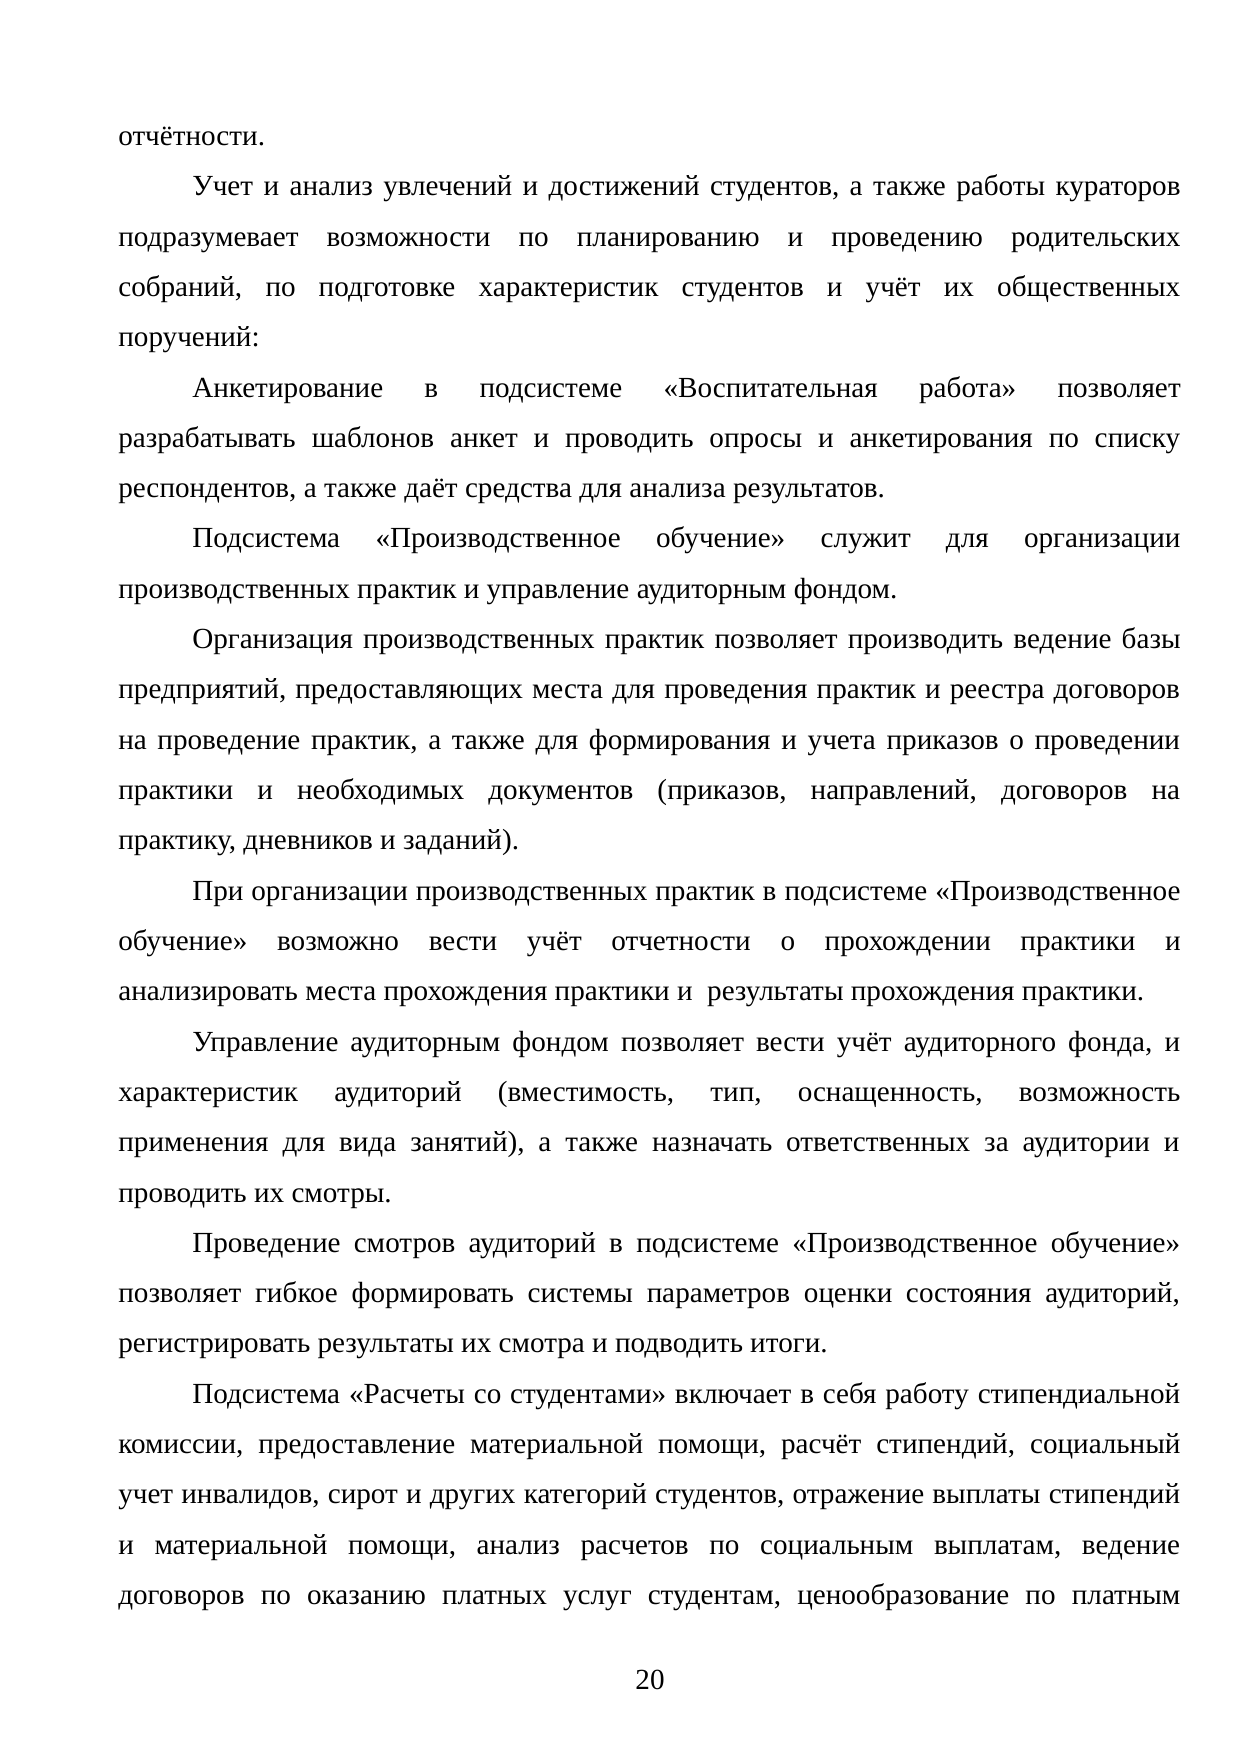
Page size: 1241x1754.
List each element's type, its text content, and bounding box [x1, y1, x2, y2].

text Организация производственных практик позволяет производить ведение базы предприятий, предоставляющих места для проведения практик и реестра договоров на проведение практик, а также для формирования и учета приказов о проведении практики и необходимых документов (приказов, направлений, договоров на практику, дневников и заданий). [118, 621, 1181, 856]
text При организации производственных практик в подсистеме «Производственное обучение» возможно вести учёт отчетности о прохождении практики и анализировать места прохождения практики и результаты прохождения практики. [118, 873, 1181, 1007]
text Проведение смотров аудиторий в подсистеме «Производственное обучение» позволяет гибкое формировать системы параметров оценки состояния аудиторий, регистрировать результаты их смотра и подводить итоги. [118, 1225, 1181, 1359]
text Управление аудиторным фондом позволяет вести учёт аудиторного фонда, и характеристик аудиторий (вместимость, тип, оснащенность, возможность применения для вида занятий), а также назначать ответственных за аудитории и проводить их смотры. [118, 1024, 1181, 1208]
text Анкетирование в подсистеме «Воспитательная работа» позволяет разрабатывать шаблонов анкет и проводить опросы и анкетирования по списку респондентов, а также даёт средства для анализа результатов. [118, 370, 1181, 504]
text Учет и анализ увлечений и достижений студентов, а также работы кураторов подразумевает возможности по планированию и проведению родительских собраний, по подготовке характеристик студентов и учёт их общественных поручений: [118, 168, 1181, 353]
text Подсистема «Производственное обучение» служит для организации производственных практик и управление аудиторным фондом. [118, 521, 1181, 604]
